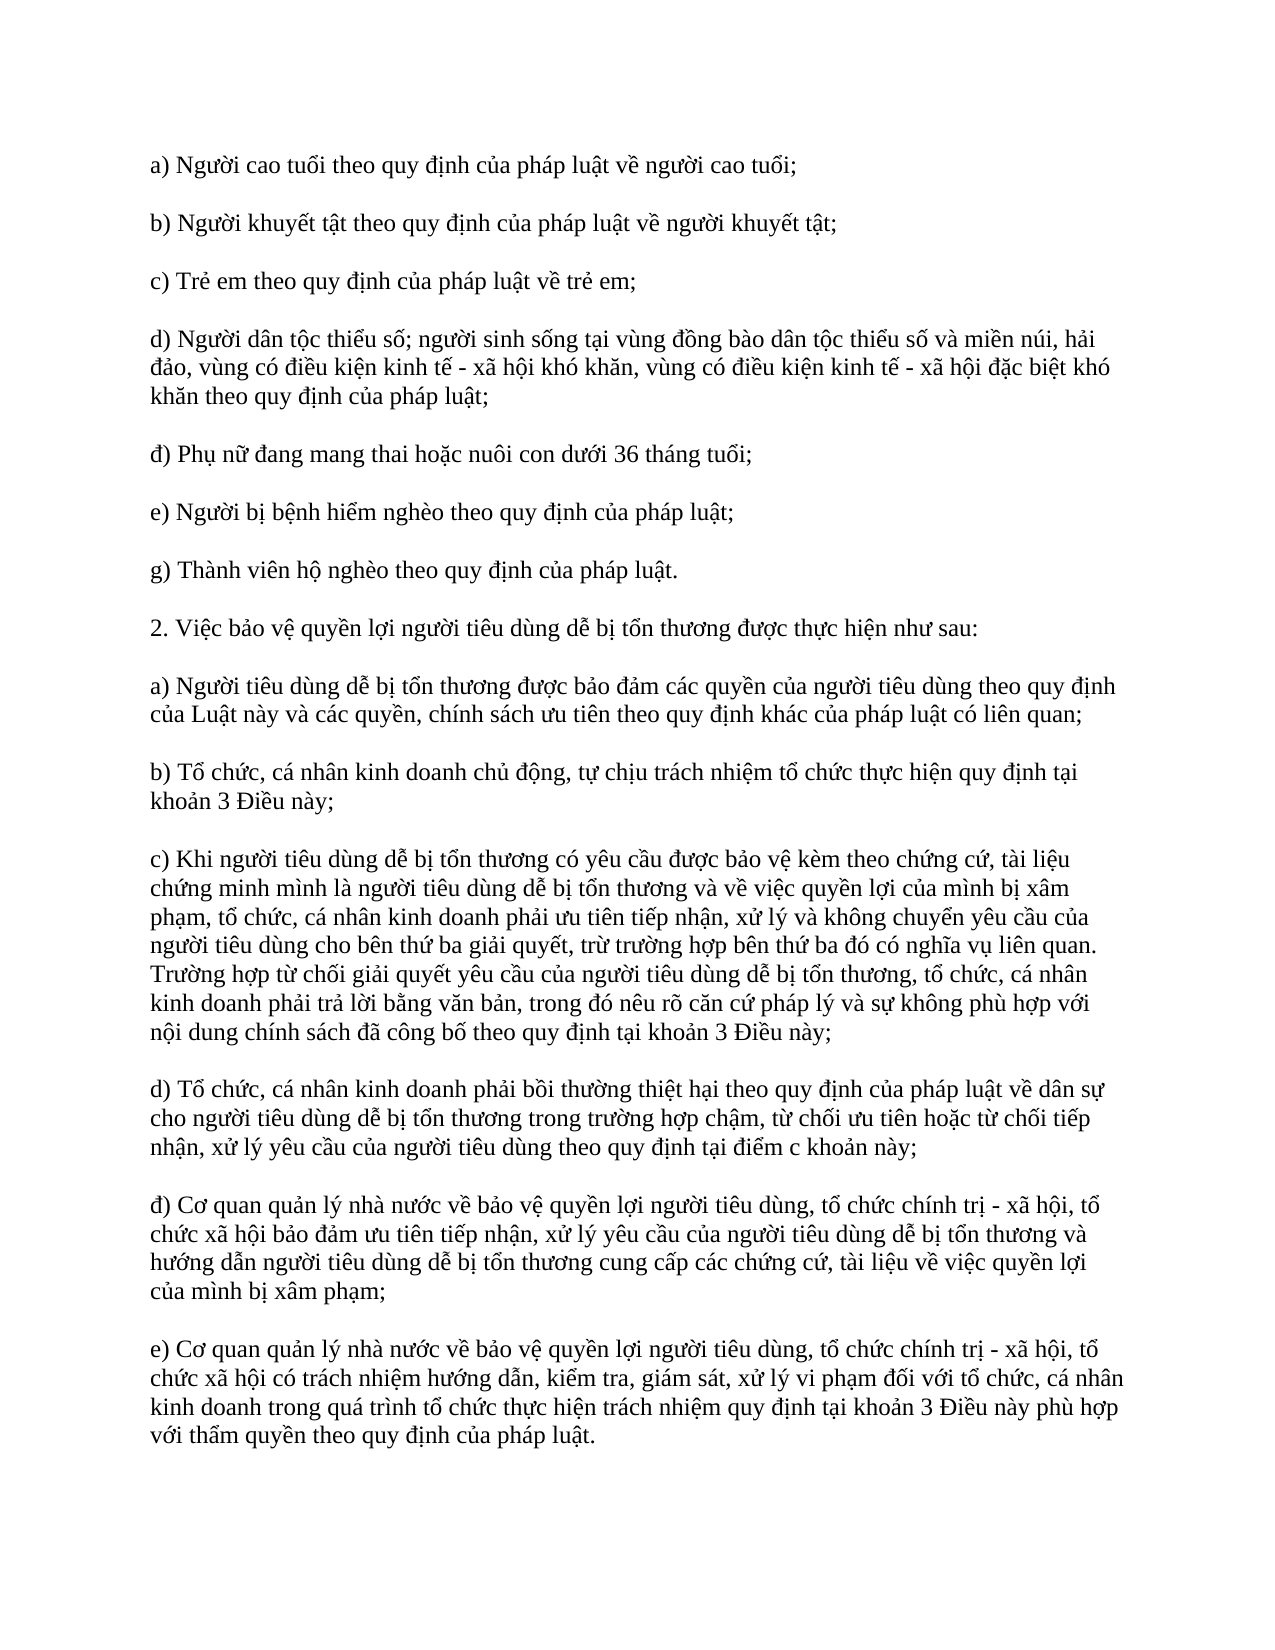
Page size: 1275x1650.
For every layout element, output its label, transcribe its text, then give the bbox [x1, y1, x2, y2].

text d) Tổ chức, cá nhân kinh doanh phải bồi thường thiệt hại theo quy định của pháp luật về dân sự cho người tiêu dùng dễ bị tổn thương trong trường hợp chậm, từ chối ưu tiên hoặc từ chối tiếp nhận, xử lý yêu cầu của người tiêu dùng theo quy định tại điểm c khoản này; [150, 1074, 1125, 1161]
text đ) Phụ nữ đang mang thai hoặc nuôi con dưới 36 tháng tuổi; [150, 439, 1125, 468]
text 2. Việc bảo vệ quyền lợi người tiêu dùng dễ bị tổn thương được thực hiện như sau: [150, 613, 1125, 642]
text b) Tổ chức, cá nhân kinh doanh chủ động, tự chịu trách nhiệm tổ chức thực hiện quy định tại khoản 3 Điều này; [150, 757, 1125, 815]
text a) Người cao tuổi theo quy định của pháp luật về người cao tuổi; [150, 150, 1125, 179]
text c) Khi người tiêu dùng dễ bị tổn thương có yêu cầu được bảo vệ kèm theo chứng cứ, tài liệu chứng minh mình là người tiêu dùng dễ bị tổn thương và về việc quyền lợi của mình bị xâm phạm, tổ chức, cá nhân kinh doanh phải ưu tiên tiếp nhận, xử lý và không chuyển yêu cầu của người tiêu dùng cho bên thứ ba giải quyết, trừ trường hợp bên thứ ba đó có nghĩa vụ liên quan. Trường hợp từ chối giải quyết yêu cầu của người tiêu dùng dễ bị tổn thương, tổ chức, cá nhân kinh doanh phải trả lời bằng văn bản, trong đó nêu rõ căn cứ pháp lý và sự không phù hợp với nội dung chính sách đã công bố theo quy định tại khoản 3 Điều này; [150, 844, 1125, 1045]
text a) Người tiêu dùng dễ bị tổn thương được bảo đảm các quyền của người tiêu dùng theo quy định của Luật này và các quyền, chính sách ưu tiên theo quy định khác của pháp luật có liên quan; [150, 671, 1125, 728]
text b) Người khuyết tật theo quy định của pháp luật về người khuyết tật; [150, 208, 1125, 237]
text e) Cơ quan quản lý nhà nước về bảo vệ quyền lợi người tiêu dùng, tổ chức chính trị - xã hội, tổ chức xã hội có trách nhiệm hướng dẫn, kiểm tra, giám sát, xử lý vi phạm đối với tổ chức, cá nhân kinh doanh trong quá trình tổ chức thực hiện trách nhiệm quy định tại khoản 3 Điều này phù hợp với thẩm quyền theo quy định của pháp luật. [150, 1334, 1125, 1449]
text g) Thành viên hộ nghèo theo quy định của pháp luật. [150, 555, 1125, 584]
text e) Người bị bệnh hiểm nghèo theo quy định của pháp luật; [150, 497, 1125, 526]
text d) Người dân tộc thiểu số; người sinh sống tại vùng đồng bào dân tộc thiểu số và miền núi, hải đảo, vùng có điều kiện kinh tế - xã hội khó khăn, vùng có điều kiện kinh tế - xã hội đặc biệt khó khăn theo quy định của pháp luật; [150, 324, 1125, 410]
text c) Trẻ em theo quy định của pháp luật về trẻ em; [150, 266, 1125, 294]
text đ) Cơ quan quản lý nhà nước về bảo vệ quyền lợi người tiêu dùng, tổ chức chính trị - xã hội, tổ chức xã hội bảo đảm ưu tiên tiếp nhận, xử lý yêu cầu của người tiêu dùng dễ bị tổn thương và hướng dẫn người tiêu dùng dễ bị tổn thương cung cấp các chứng cứ, tài liệu về việc quyền lợi của mình bị xâm phạm; [150, 1190, 1125, 1305]
